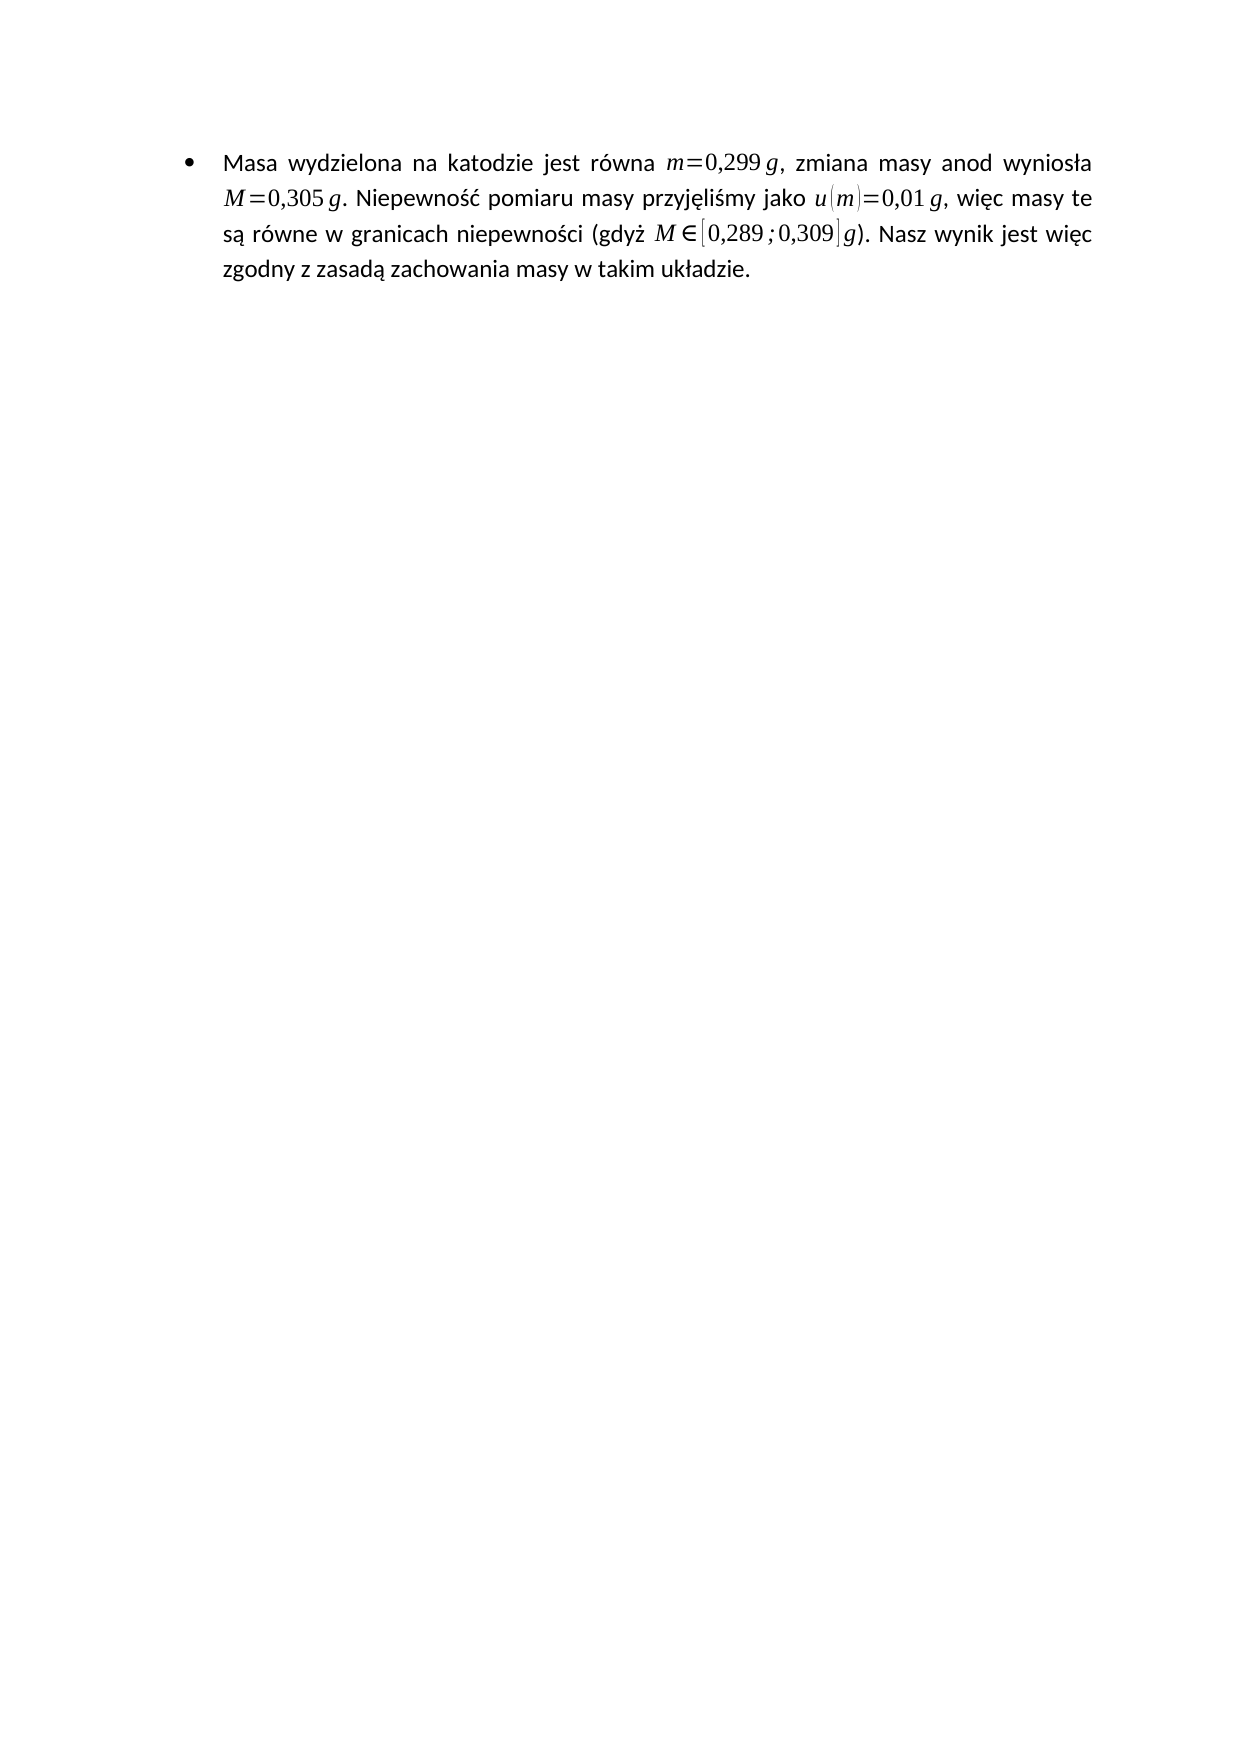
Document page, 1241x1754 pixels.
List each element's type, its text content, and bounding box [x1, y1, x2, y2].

list Masa wydzielona na katodzie jest równa , zmiana masy anod wyniosła . Niepewność pomiaru masy przyjęliśmy jako , więc masy te są równe w granicach niepewności (gdyż ). Nasz wynik jest więc zgodny z zasadą zachowania masy w takim układzie. [185, 148, 1093, 283]
